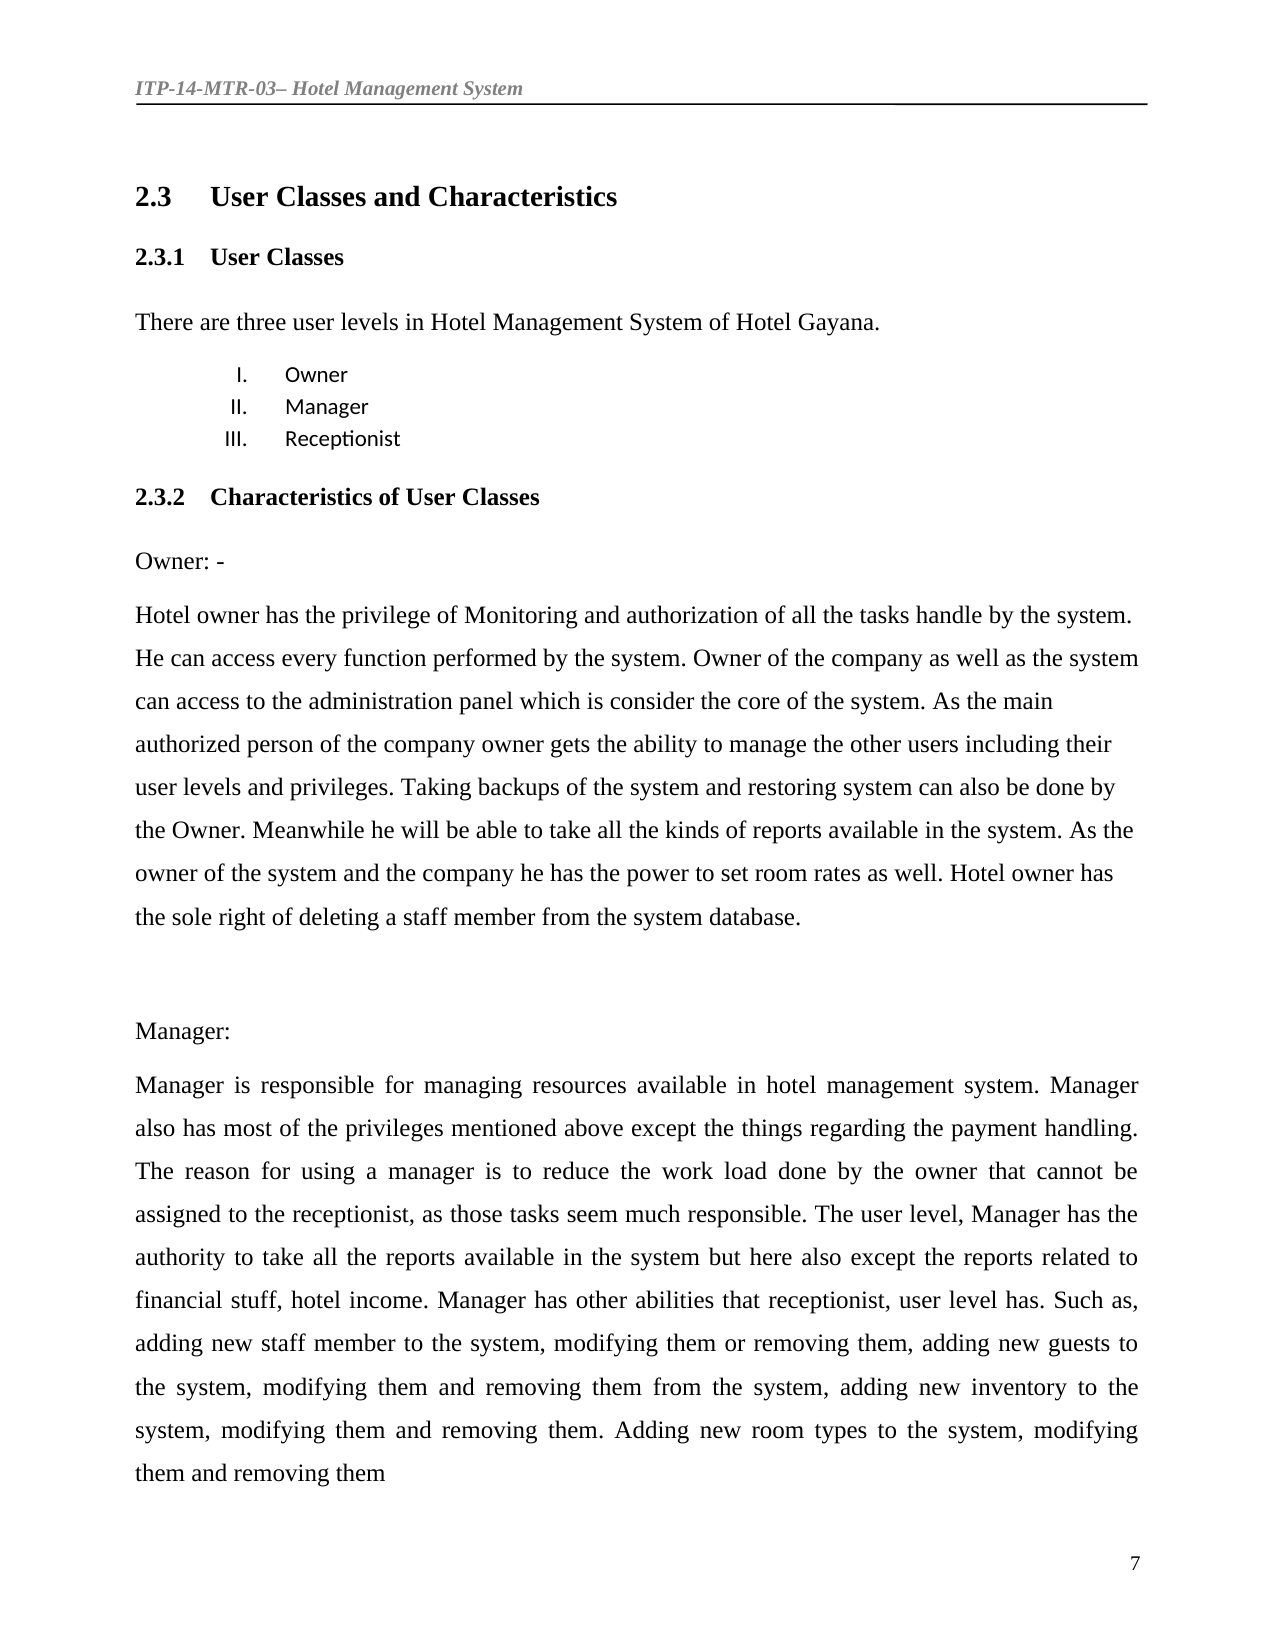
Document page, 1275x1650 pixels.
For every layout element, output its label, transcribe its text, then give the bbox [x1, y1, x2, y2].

text Manager: [135, 1020, 1140, 1045]
text Manager is responsible for managing resources available in hotel management system. Manager also has most of the privileges mentioned above except the things regarding the payment handling. The reason for using a manager is to reduce the work load done by the owner that cannot be assigned to the receptionist, as those tasks seem much responsible. The user level, Manager has the authority to take all the reports available in the system but here also except the reports related to financial stuff, hotel income. Manager has other abilities that receptionist, user level has. Such as, adding new staff member to the system, modifying them or removing them, adding new guests to the system, modifying them and removing them from the system, adding new inventory to the system, modifying them and removing them. Adding new room types to the system, modifying them and removing them [135, 1070, 1140, 1487]
list Manager [247, 392, 1140, 420]
text Hotel owner has the privilege of Monitoring and authorization of all the tasks handle by the system. He can access every function performed by the system. Owner of the company as well as the system can access to the administration panel which is consider the core of the system. As the main authorized person of the company owner gets the ability to manage the other users including their user levels and privileges. Taking backups of the system and restoring system can also be done by the Owner. Meanwhile he will be able to take all the kinds of reports available in the system. As the owner of the system and the company he has the power to set room rates as well. Hotel owner has the sole right of deleting a staff member from the system database. [135, 600, 1140, 930]
subtitle User Classes [135, 242, 1140, 271]
subtitle User Classes and Characteristics [135, 179, 1140, 213]
text Owner: - [135, 550, 1140, 575]
list Receptionist [247, 424, 1140, 452]
subtitle Characteristics of User Classes [135, 482, 1140, 510]
text There are three user levels in Hotel Management System of Hotel Gayana. [135, 310, 1140, 335]
list Owner [247, 360, 1140, 388]
